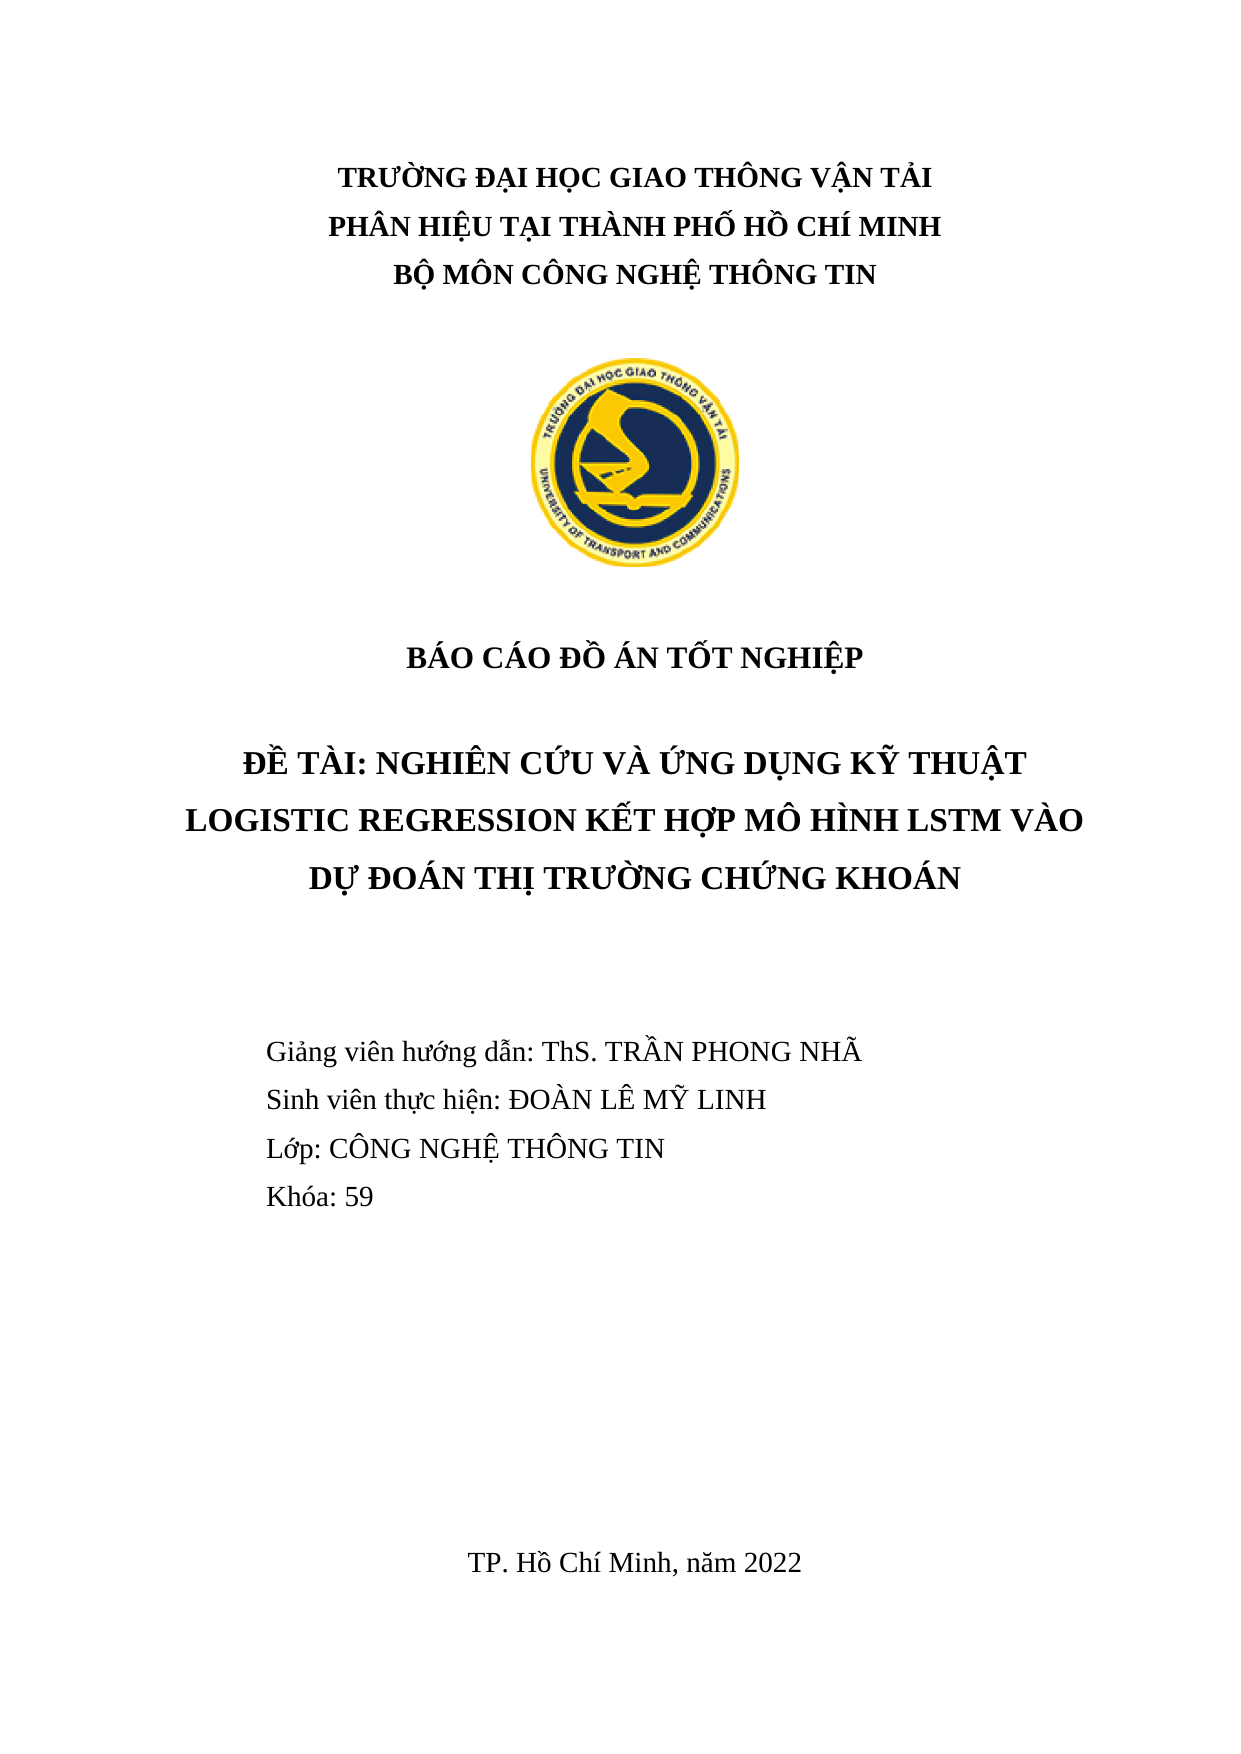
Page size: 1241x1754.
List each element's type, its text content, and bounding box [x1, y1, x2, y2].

text ĐỀ TÀI: NGHIÊN CỨU VÀ ỨNG DỤNG KỸ THUẬT LOGISTIC REGRESSION KẾT HỢP MÔ HÌNH LSTM VÀO DỰ ĐOÁN THỊ TRƯỜNG CHỨNG KHOÁN [177, 743, 1092, 896]
text Giảng viên hướng dẫn: ThS. TRẦN PHONG NHÃ [177, 1034, 1092, 1067]
text TP. Hồ Chí Minh, năm 2022 [177, 1545, 1092, 1579]
text Khóa: 59 [177, 1179, 1092, 1213]
picture [530, 358, 739, 567]
text Sinh viên thực hiện: ĐOÀN LÊ MỸ LINH [177, 1082, 1092, 1116]
text BỘ MÔN CÔNG NGHỆ THÔNG TIN [177, 257, 1092, 291]
text PHÂN HIỆU TẠI THÀNH PHỐ HỒ CHÍ MINH [177, 209, 1092, 242]
text Lớp: CÔNG NGHỆ THÔNG TIN [177, 1131, 1092, 1164]
text TRƯỜNG ĐẠI HỌC GIAO THÔNG VẬN TẢI [177, 160, 1092, 194]
text BÁO CÁO ĐỒ ÁN TỐT NGHIỆP [177, 639, 1092, 675]
